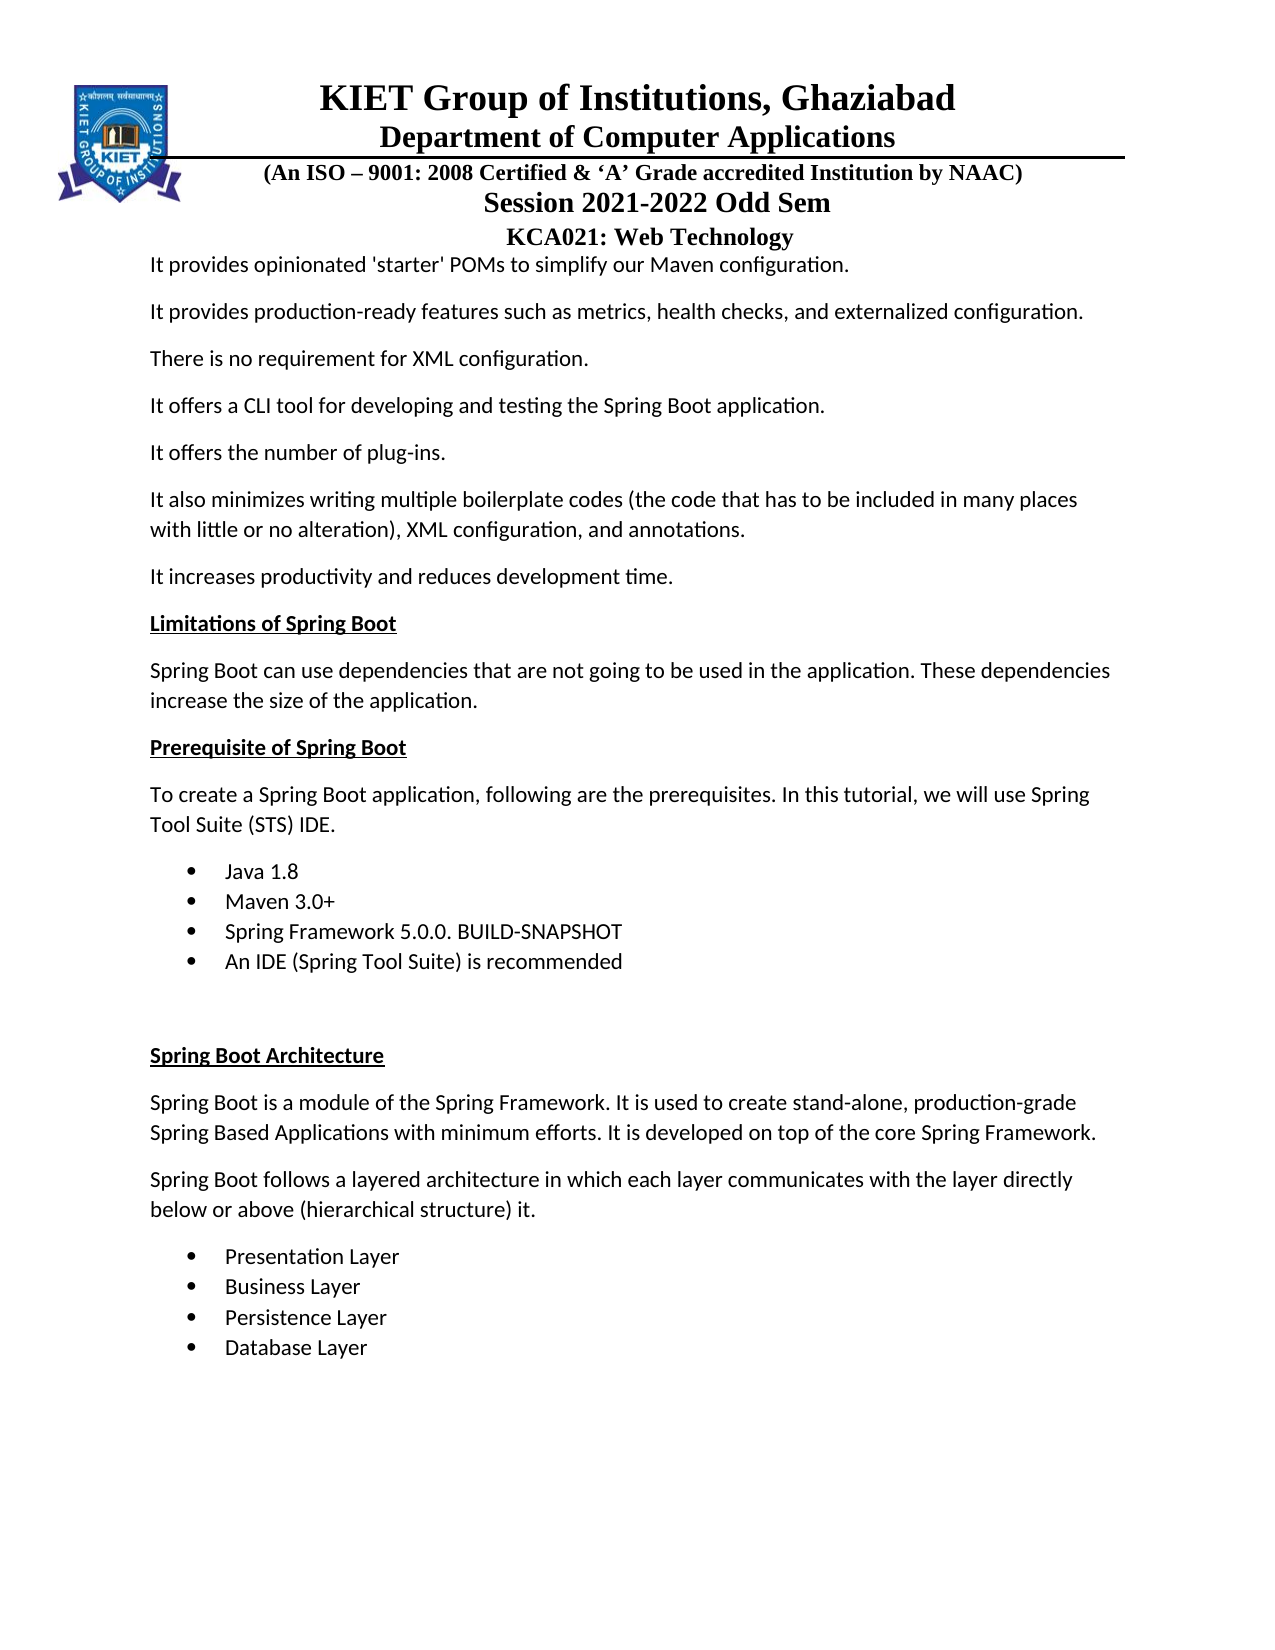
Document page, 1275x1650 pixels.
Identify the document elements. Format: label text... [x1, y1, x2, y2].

text Spring Boot Architecture [150, 1041, 1125, 1069]
text It also minimizes writing multiple boilerplate codes (the code that has to be included in many places with little or no alteration), XML configuration, and annotations. [150, 485, 1125, 543]
text Spring Boot follows a layered architecture in which each layer communicates with the layer directly below or above (hierarchical structure) it. [150, 1165, 1125, 1223]
text It increases productivity and reduces development time. [150, 562, 1125, 590]
list Presentation Layer [187, 1242, 1125, 1270]
list Business Layer [187, 1272, 1125, 1300]
text Spring Boot can use dependencies that are not going to be used in the application. These dependencies increase the size of the application. [150, 656, 1125, 714]
text It offers the number of plug-ins. [150, 438, 1125, 466]
list An IDE (Spring Tool Suite) is recommended [187, 947, 1125, 975]
list Spring Framework 5.0.0. BUILD-SNAPSHOT [187, 917, 1125, 945]
text Prerequisite of Spring Boot [150, 733, 1125, 761]
list Maven 3.0+ [187, 887, 1125, 915]
text To create a Spring Boot application, following are the prerequisites. In this tutorial, we will use Spring Tool Suite (STS) IDE. [150, 780, 1125, 838]
text It provides production-ready features such as metrics, health checks, and externalized configuration. [150, 297, 1125, 325]
list Persistence Layer [187, 1303, 1125, 1331]
text Limitations of Spring Boot [150, 609, 1125, 637]
text Spring Boot is a module of the Spring Framework. It is used to create stand-alone, production-grade Spring Based Applications with minimum efforts. It is developed on top of the core Spring Framework. [150, 1088, 1125, 1146]
list Java 1.8 [187, 857, 1125, 885]
text It offers a CLI tool for developing and testing the Spring Boot application. [150, 391, 1125, 419]
list Database Layer [187, 1333, 1125, 1361]
text There is no requirement for XML configuration. [150, 344, 1125, 372]
text It provides opinionated 'starter' POMs to simplify our Maven configuration. [150, 251, 1125, 278]
picture [57, 85, 182, 203]
